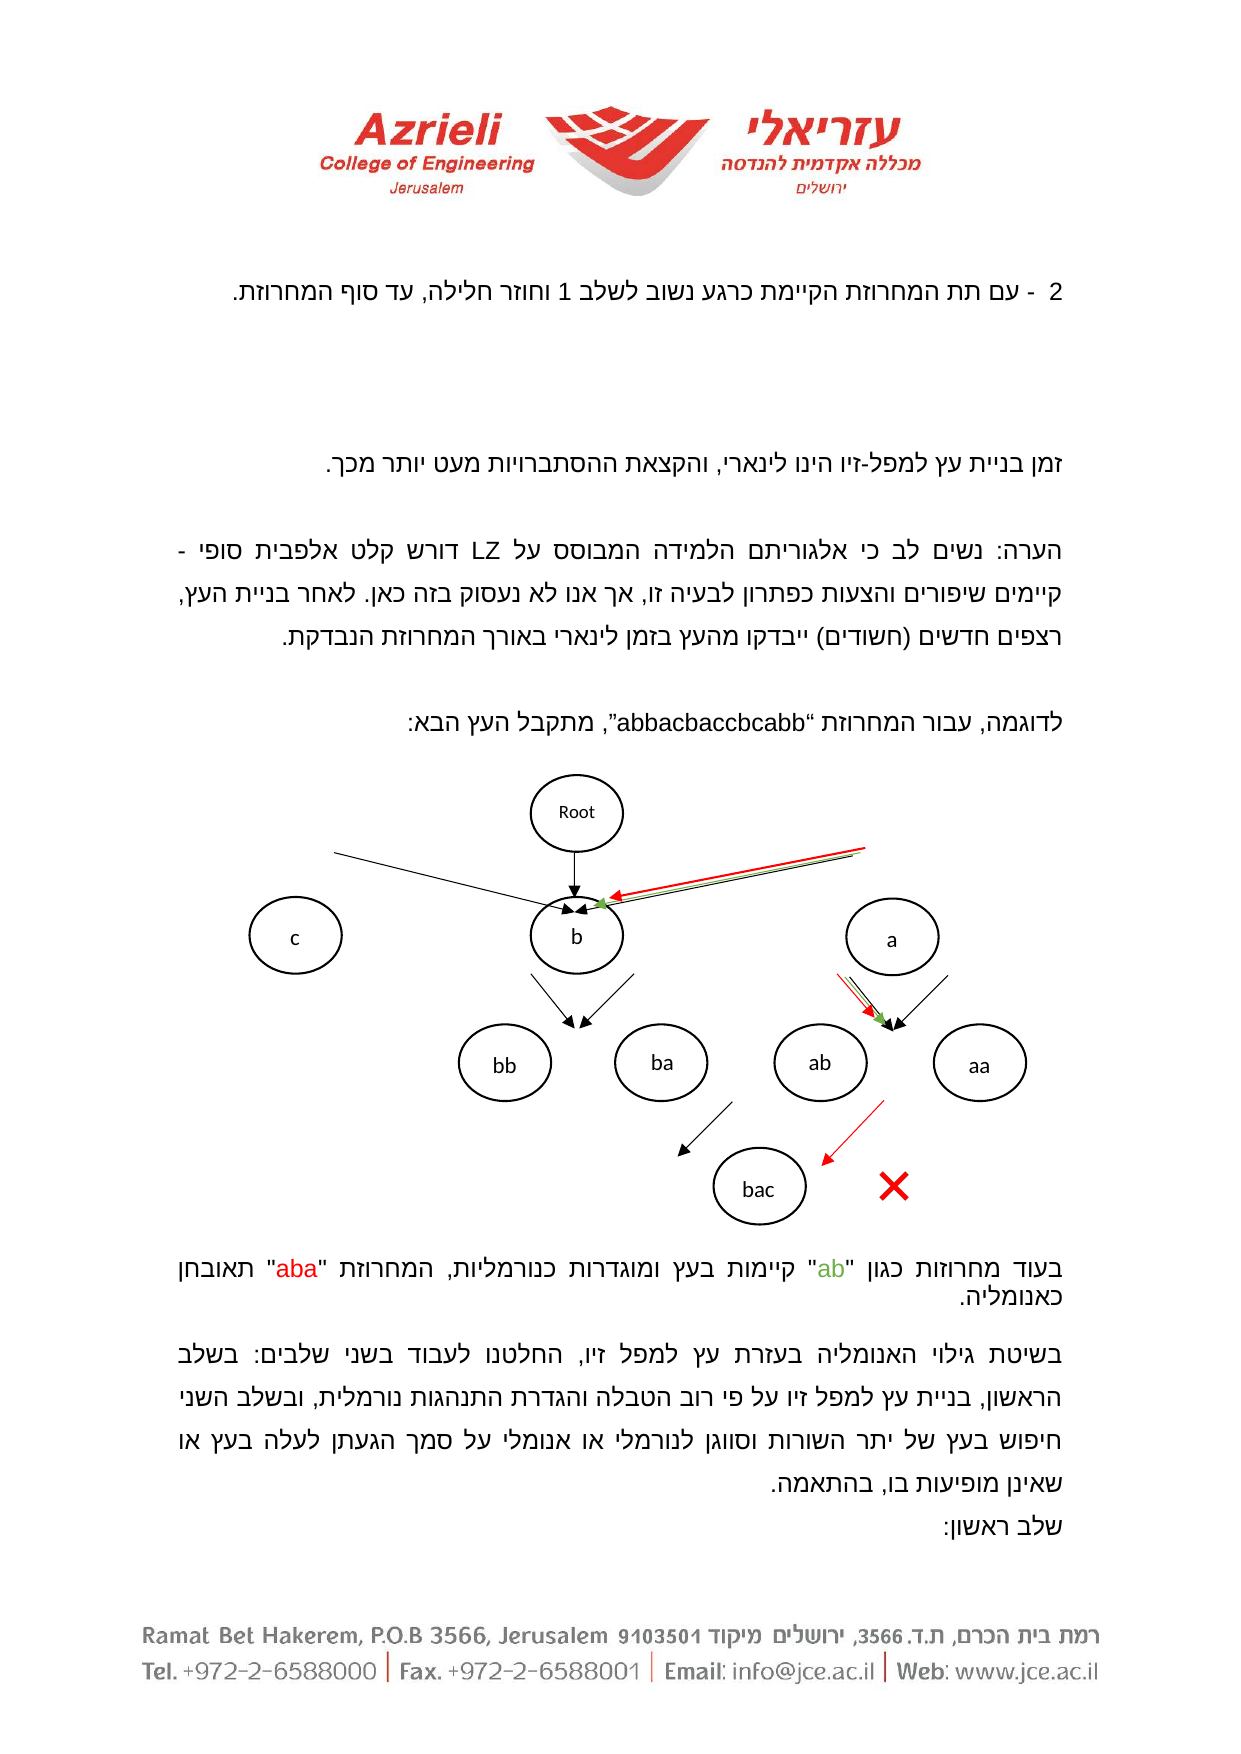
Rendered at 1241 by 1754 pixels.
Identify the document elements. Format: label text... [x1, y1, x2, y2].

text שלב ראשון: [177, 1512, 1063, 1541]
picture [42, 44, 1199, 221]
text בעוד מחרוזות כגון "ab" קיימות בעץ ומוגדרות כנורמליות, המחרוזת "aba" תאובחן כאנומליה. [177, 1254, 1063, 1311]
text 2 - עם תת המחרוזת הקיימת כרגע נשוב לשלב 1 וחוזר חלילה, עד סוף המחרוזת. [177, 277, 1063, 306]
picture [107, 1605, 1133, 1714]
text זמן בניית עץ למפל-זיו הינו לינארי, והקצאת ההסתברויות מעט יותר מכך. [177, 449, 1063, 478]
picture [874, 1166, 914, 1206]
text לדוגמה, עבור המחרוזת “abbacbaccbcabb”, מתקבל העץ הבא: [177, 708, 1063, 737]
text בשיטת גילוי האנומליה בעזרת עץ למפל זיו, החלטנו לעבוד בשני שלבים: בשלב הראשון, בניית עץ למפל זיו על פי רוב הטבלה והגדרת התנהגות נורמלית, ובשלב השני חיפוש בעץ של יתר השורות וסווגן לנורמלי או אנומלי על סמך הגעתן לעלה בעץ או שאינן מופיעות בו, בהתאמה. [177, 1340, 1063, 1498]
text הערה: נשים לב כי אלגוריתם הלמידה המבוסס על LZ דורש קלט אלפבית סופי - קיימים שיפורים והצעות כפתרון לבעיה זו, אך אנו לא נעסוק בזה כאן. לאחר בניית העץ, רצפים חדשים (חשודים) ייבדקו מהעץ בזמן לינארי באורך המחרוזת הנבדקת. [177, 536, 1063, 651]
